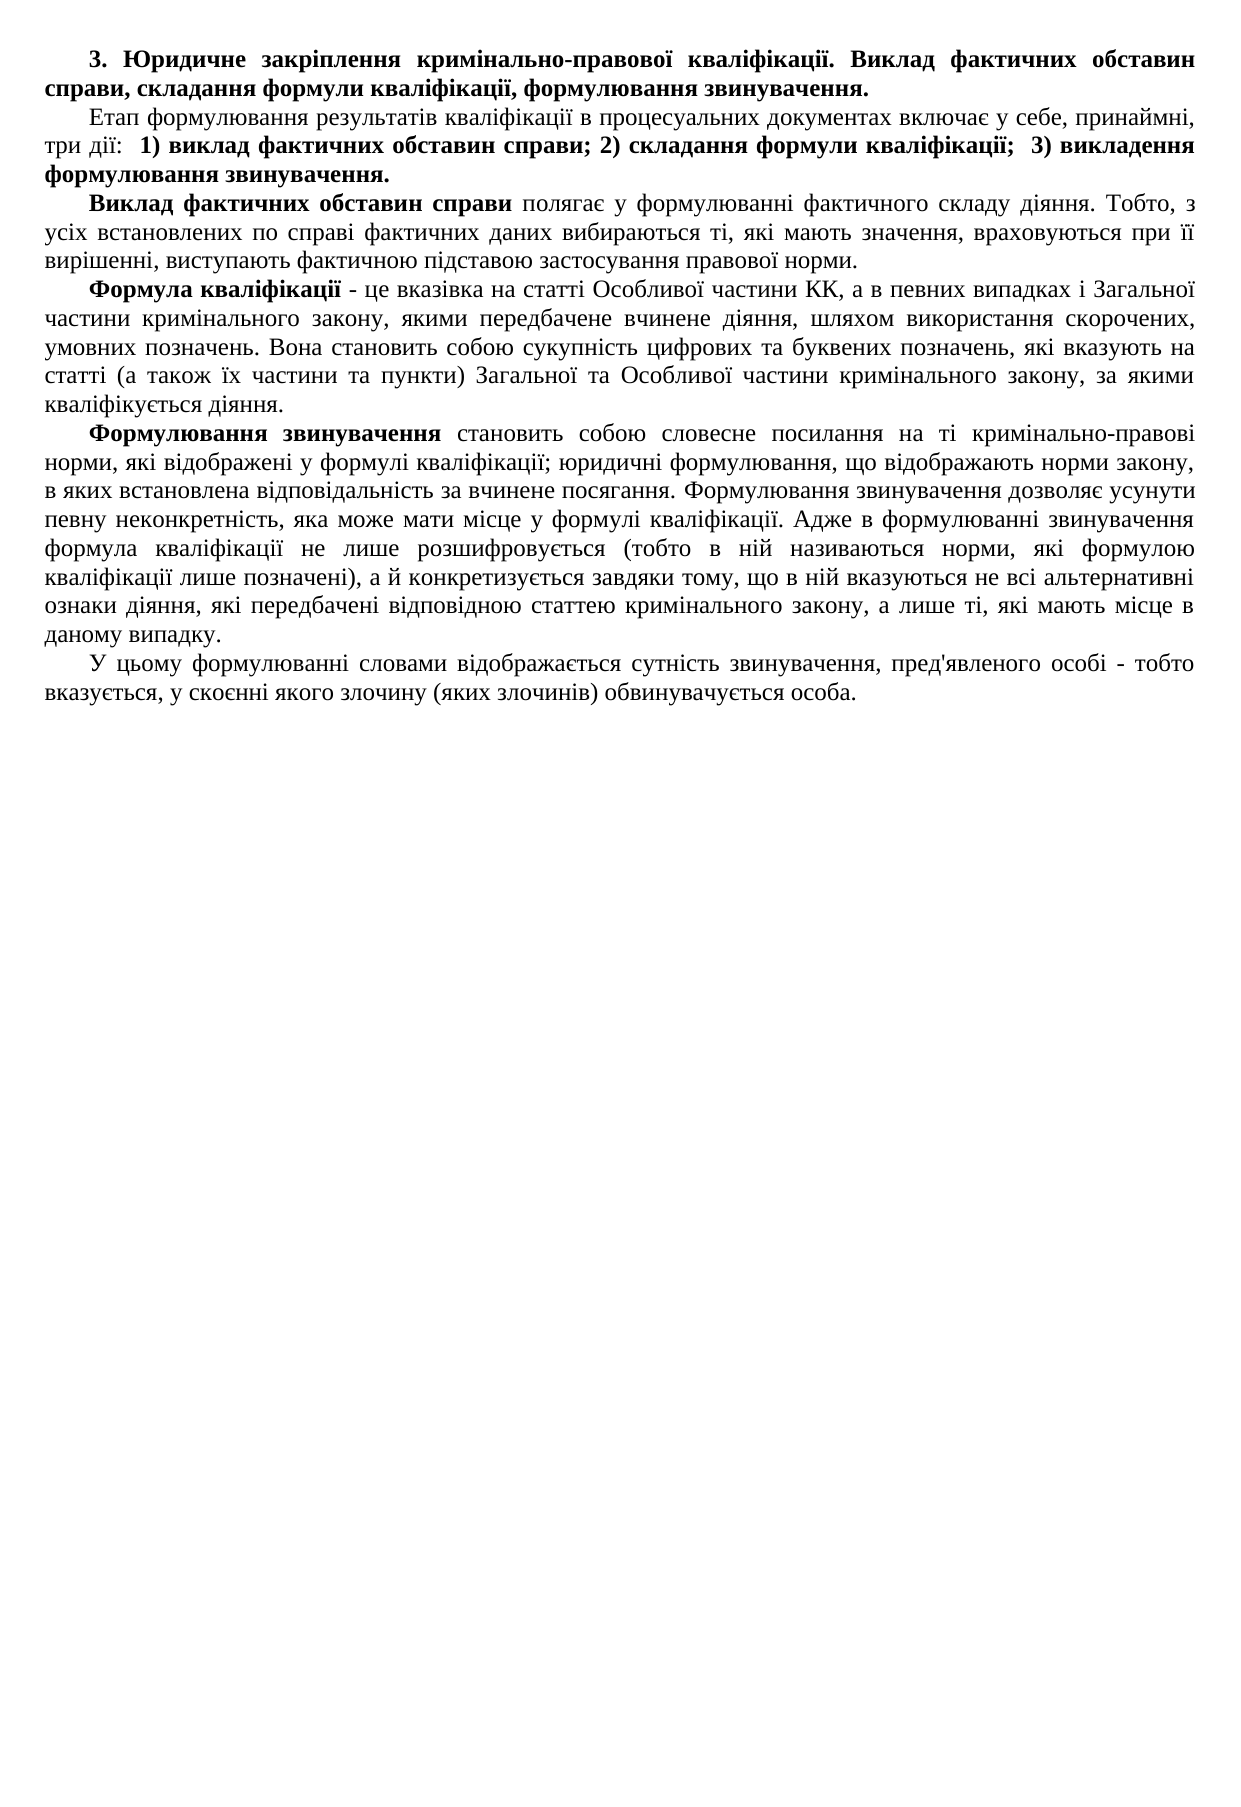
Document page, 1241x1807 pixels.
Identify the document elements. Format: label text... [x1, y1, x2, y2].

text 3. Юридичне закріплення кримінально-правової кваліфікації. Виклад фактичних обставин справи, складання формули кваліфікації, формулювання звинувачення. [44, 44, 1196, 102]
text Формула кваліфікації - це вказівка на статті Особливої частини КК, а в певних випадках і Загальної частини кримінального закону, якими передбачене вчинене діяння, шляхом використання скорочених, умовних позначень. Вона становить собою сукупність цифрових та буквених позначень, які вказують на статті (а також їх частини та пункти) Загальної та Особливої частини кримінального закону, за якими кваліфікується діяння. [44, 274, 1196, 418]
text Виклад фактичних обставин справи полягає у формулюванні фактичного складу діяння. Тобто, з усіх встановлених по справі фактичних даних вибираються ті, які мають значення, враховуються при її вирішенні, виступають фактичною підставою застосування правової норми. [44, 188, 1196, 274]
text Етап формулювання результатів кваліфікації в процесуальних документах включає у себе, принаймні, три дії: 1) виклад фактичних обставин справи; 2) складання формули кваліфікації; 3) викладення формулювання звинувачення. [44, 102, 1196, 188]
text У цьому формулюванні словами відображається сутність звинувачення, пред'явленого особі - тобто вказується, у скоєнні якого злочину (яких злочинів) обвинувачується особа. [44, 648, 1196, 706]
text Формулювання звинувачення становить собою словесне посилання на ті кримінально-правові норми, які відображені у формулі кваліфікації; юридичні формулювання, що відображають норми закону, в яких встановлена відповідальність за вчинене посягання. Формулювання звинувачення дозволяє усунути певну неконкретність, яка може мати місце у формулі кваліфікації. Адже в формулюванні звинувачення формула кваліфікації не лише розшифровується (тобто в ній називаються норми, які формулою кваліфікації лише позначені), а й конкретизується завдяки тому, що в ній вказуються не всі альтернативні ознаки діяння, які передбачені відповідною статтею кримінального закону, а лише ті, які мають місце в даному випадку. [44, 418, 1196, 648]
